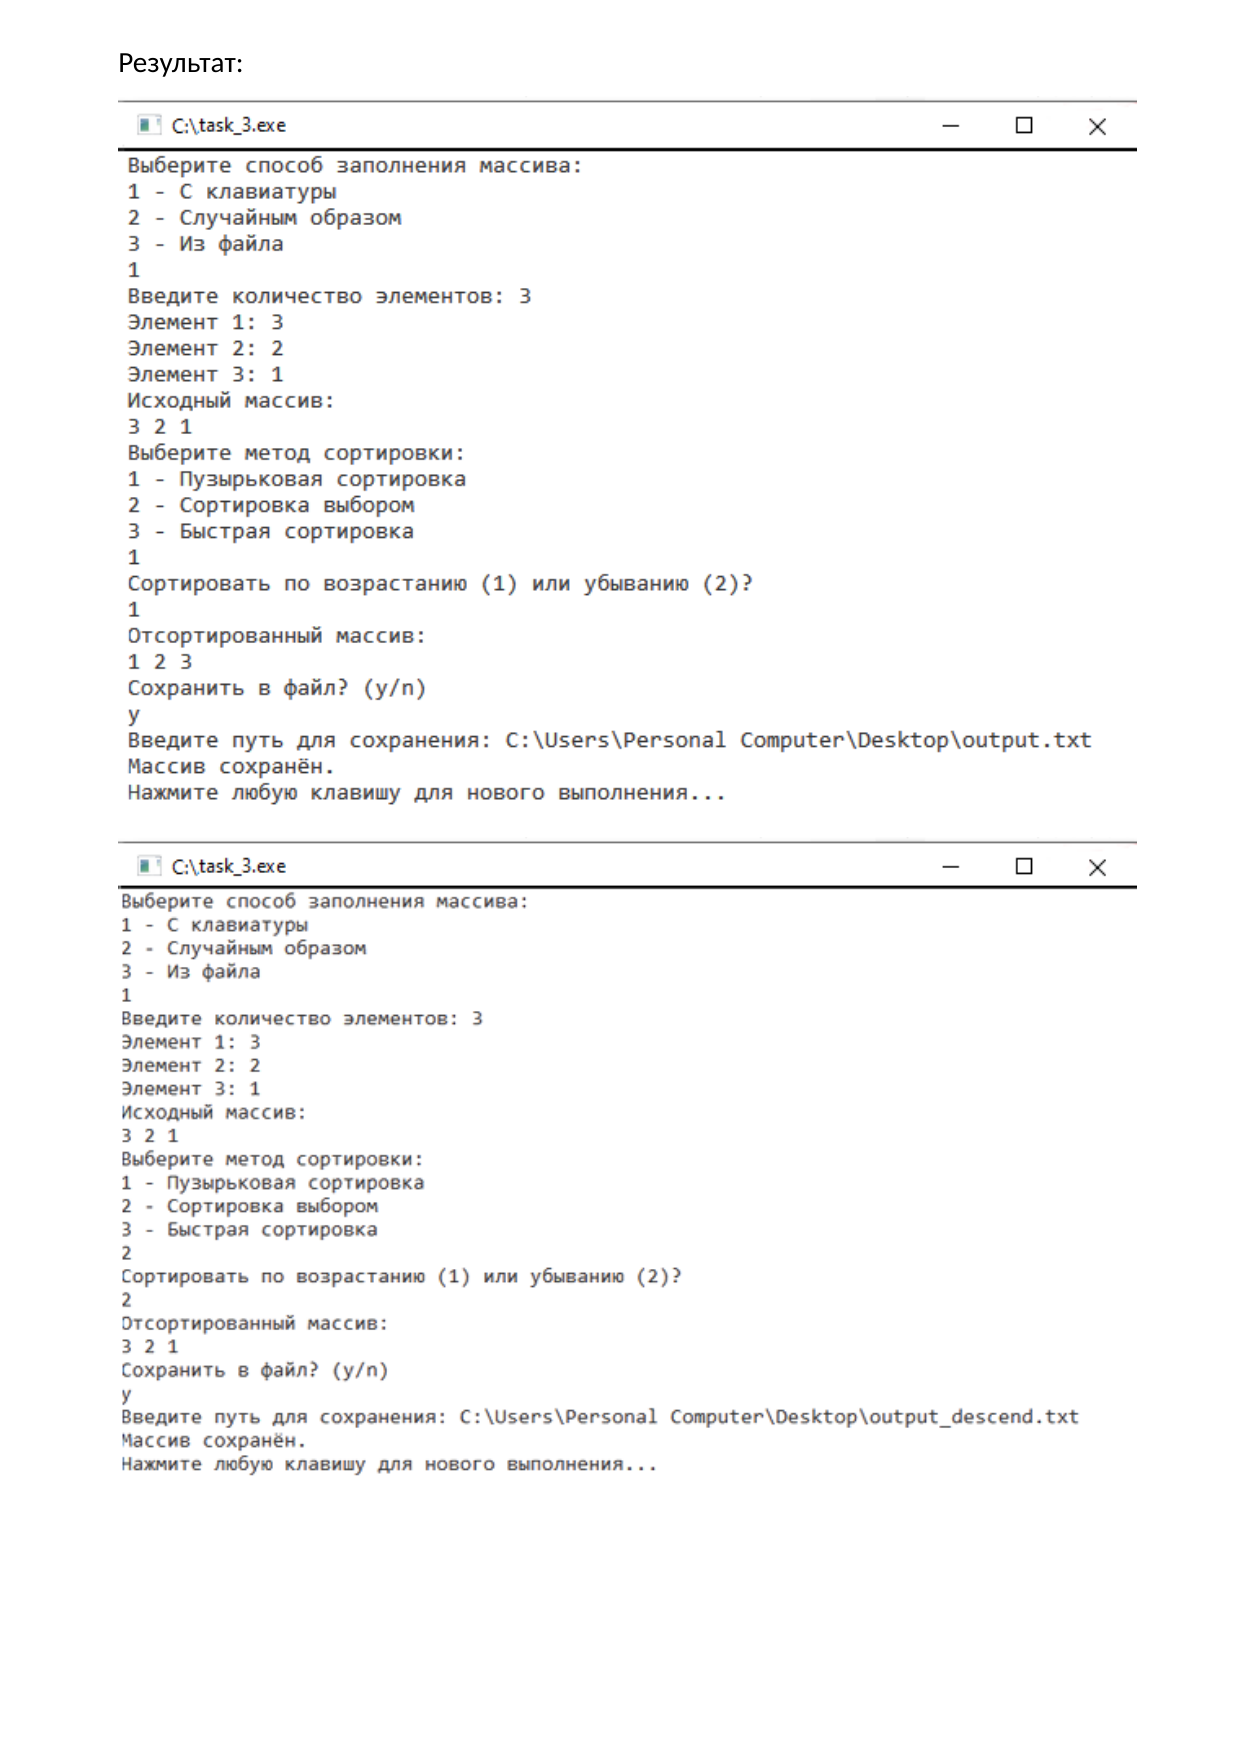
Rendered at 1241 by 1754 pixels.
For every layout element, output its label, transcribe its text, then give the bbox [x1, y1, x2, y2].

text Результат: [44, 44, 1152, 80]
